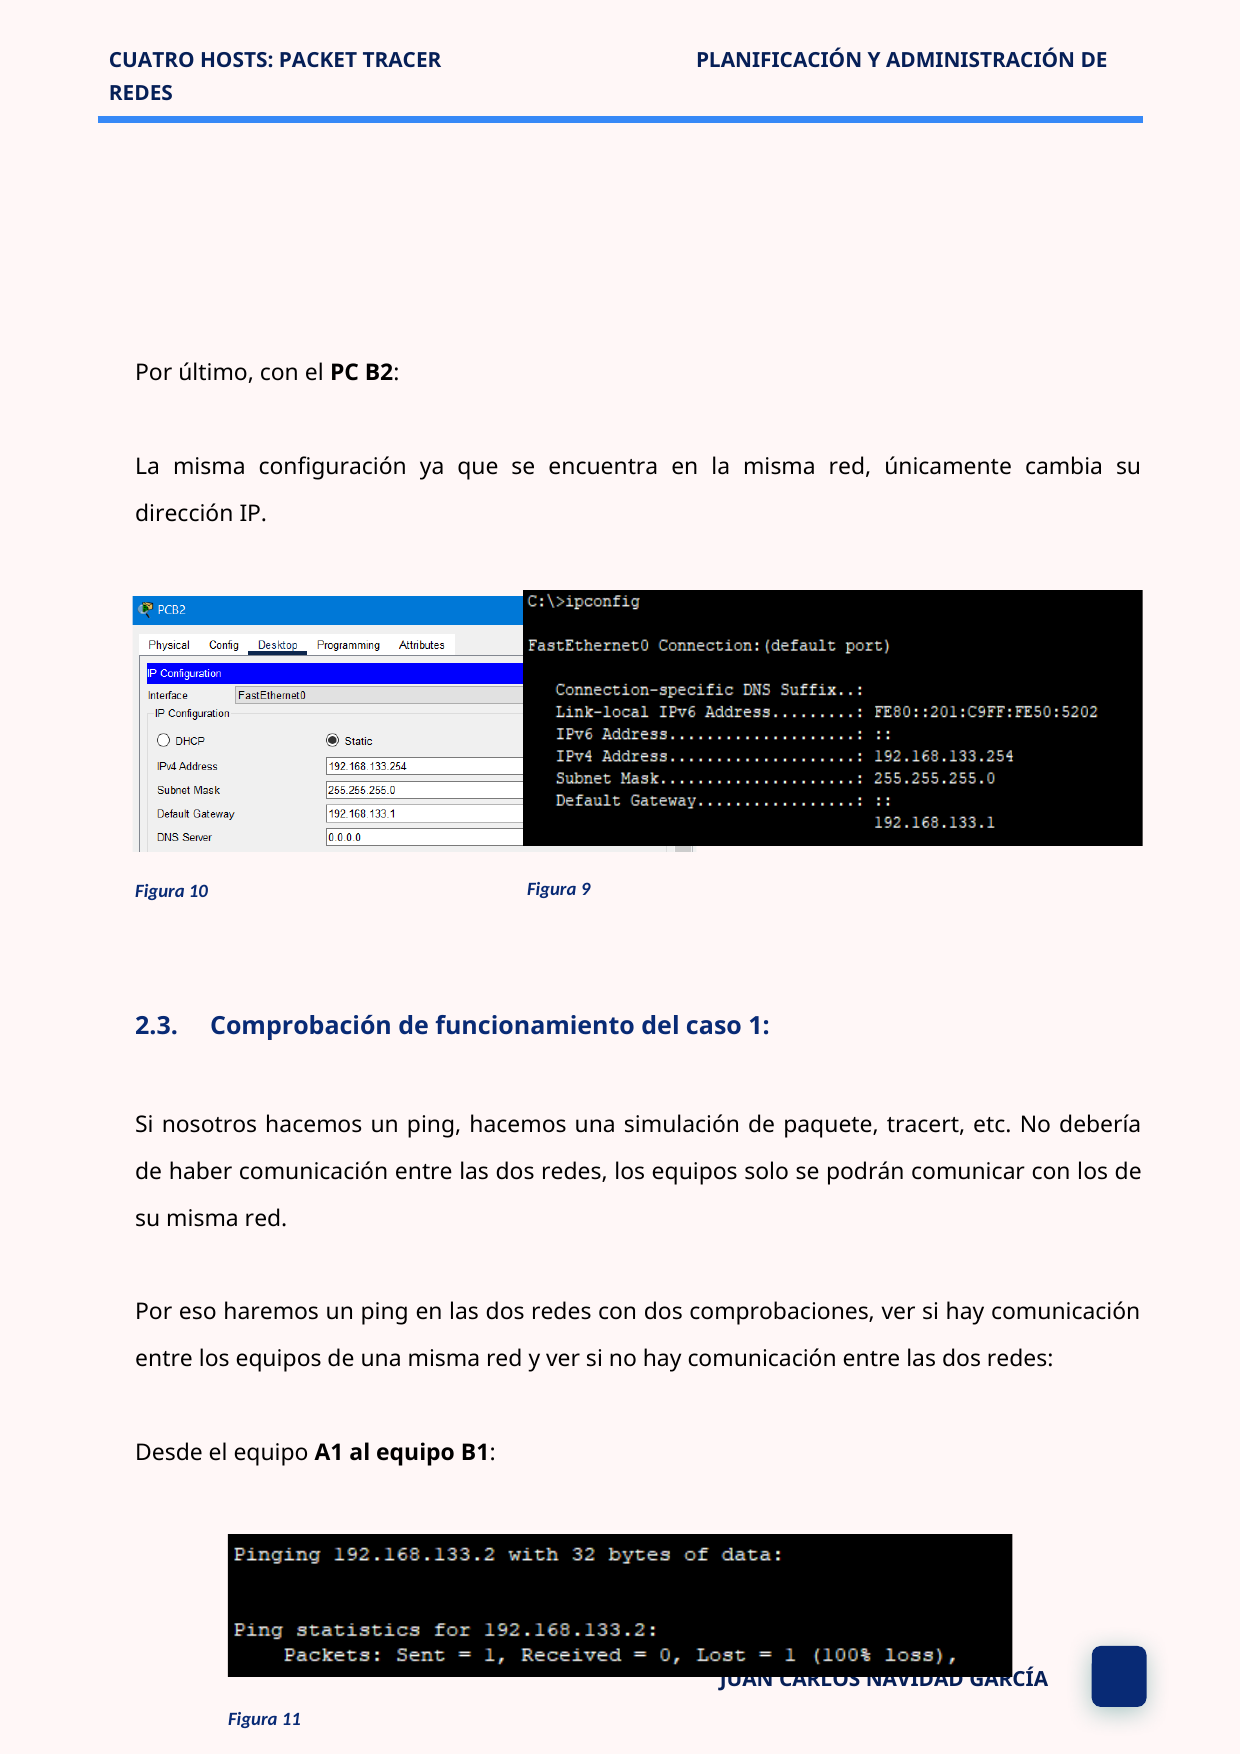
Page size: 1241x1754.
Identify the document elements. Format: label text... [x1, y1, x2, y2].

list Por último, con el PC B2: [135, 356, 1143, 387]
list La misma configuración ya que se encuentra en la misma red, únicamente cambia su dirección IP. [135, 450, 1143, 528]
picture [227, 1534, 1013, 1677]
subtitle Comprobación de funcionamiento del caso 1: [135, 1008, 1143, 1042]
picture [132, 590, 1143, 852]
list Por eso haremos un ping en las dos redes con dos comprobaciones, ver si hay comunicación entre los equipos de una misma red y ver si no hay comunicación entre las dos redes: [135, 1295, 1143, 1373]
list Si nosotros hacemos un ping, hacemos una simulación de paquete, tracert, etc. No debería de haber comunicación entre las dos redes, los equipos solo se podrán comunicar con los de su misma red. [135, 1108, 1143, 1233]
list Desde el equipo A1 al equipo B1: [135, 1436, 1143, 1467]
